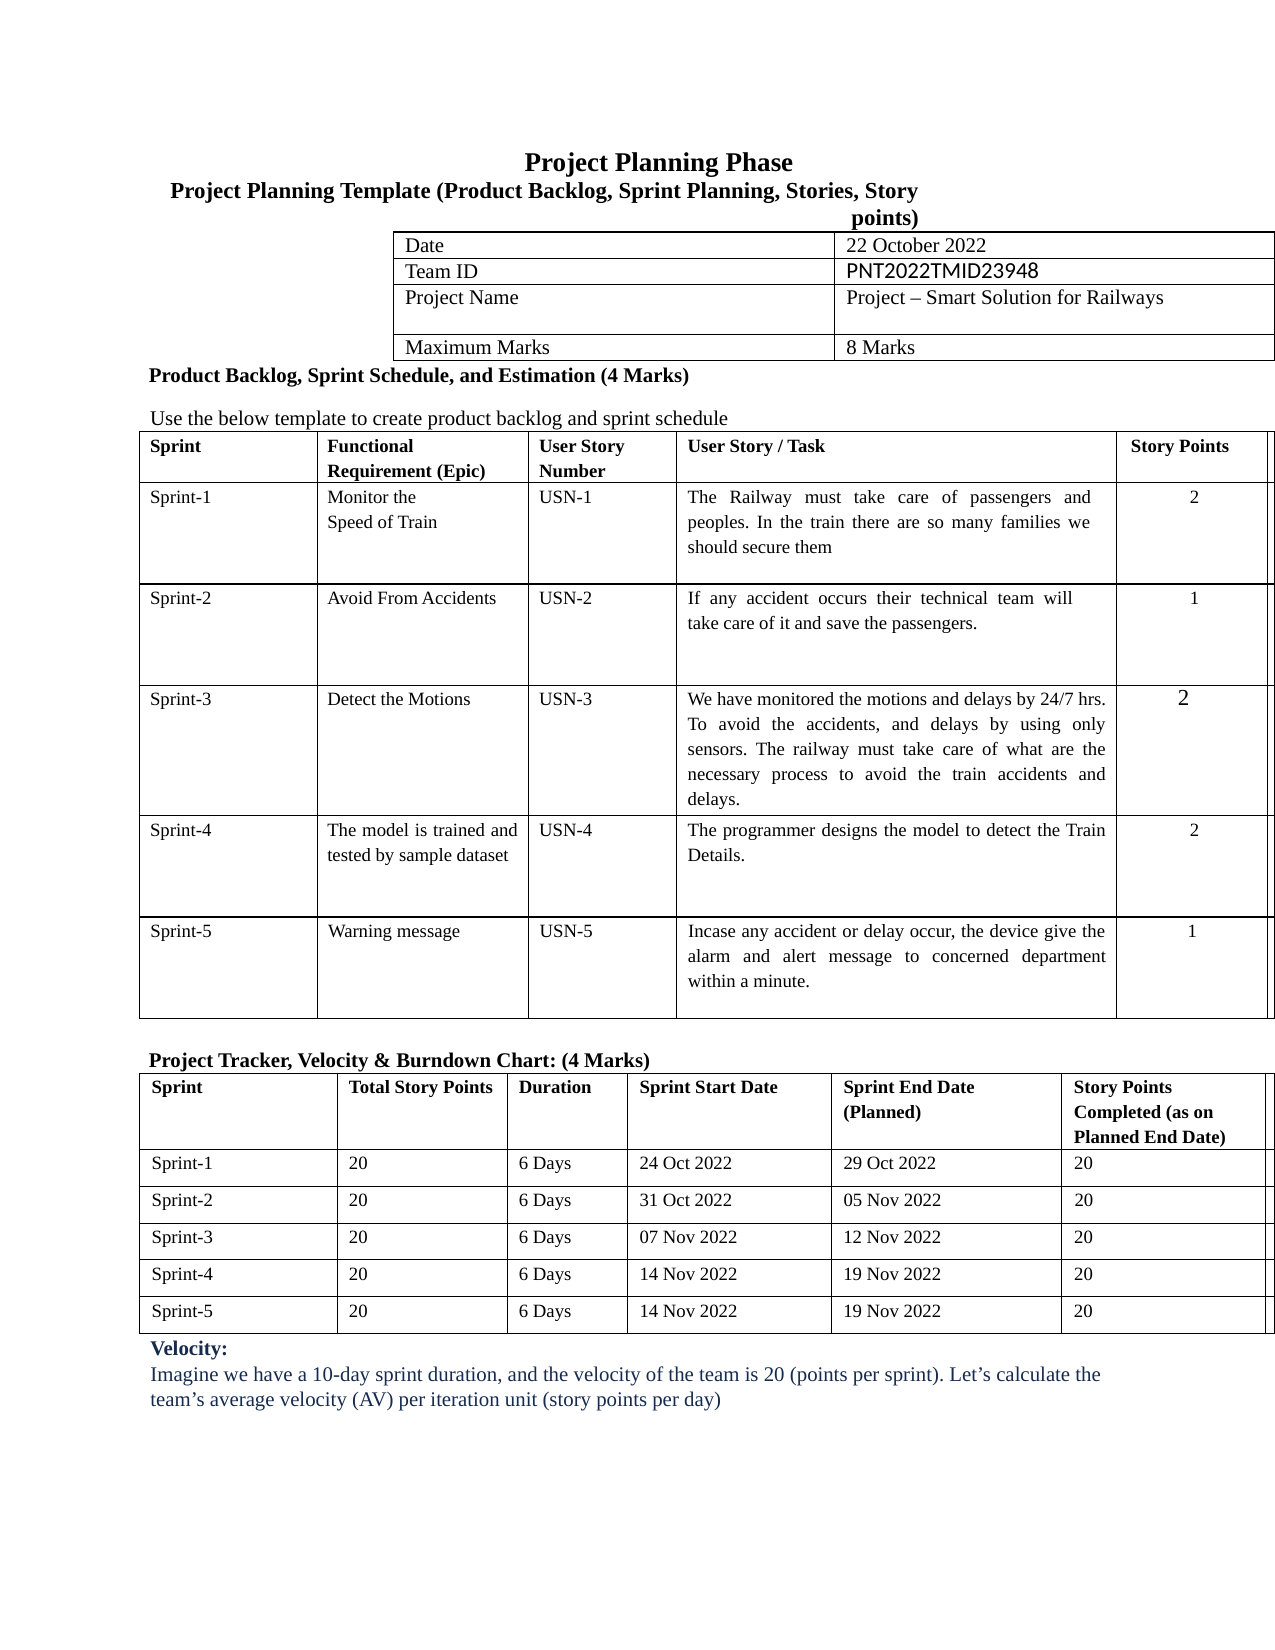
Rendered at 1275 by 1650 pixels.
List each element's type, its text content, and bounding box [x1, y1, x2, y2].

table_cell USN-4 [529, 816, 676, 916]
table_cell USN-3 [529, 686, 676, 814]
table_cell 20 [338, 1187, 507, 1223]
table_cell We have monitored the motions and delays by 24/7 hrs. To avoid the accidents, and delays by using only sensors. The railway must take care of what are the necessary process to avoid the train accidents and delays. [677, 686, 1116, 814]
table_cell Sprint-3 [140, 1224, 337, 1259]
table_header Sprint End Date (Planned) [832, 1074, 1061, 1149]
table_cell USN-5 [529, 918, 676, 1018]
table_cell PNT2022TMID23948 [835, 259, 1274, 283]
text Imagine we have a 10-day sprint duration, and the velocity of the team is 20 (points per sprint). Let’s calculate the team’s average velocity (AV) per iteration unit (story points per day) [150, 1361, 1125, 1412]
table_cell 2 [1117, 816, 1267, 916]
table_header Story Points Completed (as on Planned End Date) [1062, 1074, 1265, 1149]
table_cell 29 Oct 2022 [832, 1150, 1061, 1186]
table_header 22 October 2022 [835, 233, 1274, 257]
table_cell 20 [1062, 1224, 1265, 1259]
table_cell 20 [338, 1260, 507, 1296]
text Use the below template to create product backlog and sprint schedule [150, 404, 1125, 431]
table_cell 19 Nov 2022 [832, 1297, 1061, 1332]
table_cell 12 Nov 2022 [832, 1224, 1061, 1259]
table_header Date [394, 233, 834, 257]
table_cell Sprint-4 [140, 816, 317, 916]
text Product Backlog, Sprint Schedule, and Estimation (4 Marks) [149, 361, 1125, 388]
table_cell 19 Nov 2022 [832, 1260, 1061, 1296]
table_cell 2 [1117, 483, 1267, 583]
table_cell 14 Nov 2022 [628, 1260, 831, 1296]
table_cell 1 [1117, 918, 1267, 1018]
text Velocity: [150, 1334, 1125, 1361]
text Project Planning Phase [192, 150, 1125, 177]
table_cell Project – Smart Solution for Railways [835, 285, 1274, 334]
table_cell USN-1 [529, 483, 676, 583]
table_cell 05 Nov 2022 [832, 1187, 1061, 1223]
table_cell Team ID [394, 259, 834, 283]
table_cell The Railway must take care of passengers and peoples. In the train there are so many families we should secure them [677, 483, 1116, 583]
table_cell Project Name [394, 285, 834, 334]
table_header Sprint [140, 1074, 337, 1149]
table_header Functional Requirement (Epic) [318, 432, 528, 482]
table_cell 6 Days [508, 1297, 627, 1332]
table_cell Sprint-1 [140, 1150, 337, 1186]
table_cell 20 [338, 1150, 507, 1186]
table_cell Sprint-3 [140, 686, 317, 814]
table_cell Sprint-1 [140, 483, 317, 583]
table_cell 8 Marks [835, 335, 1274, 360]
table_cell 6 Days [508, 1224, 627, 1259]
table_cell Maximum Marks [394, 335, 834, 360]
table_header Sprint Start Date [628, 1074, 831, 1149]
table_header Total Story Points [338, 1074, 507, 1149]
table_header Duration [508, 1074, 627, 1149]
table_cell USN-2 [529, 585, 676, 685]
table_cell 14 Nov 2022 [628, 1297, 831, 1332]
table_cell Sprint-5 [140, 918, 317, 1018]
table_cell 20 [1062, 1260, 1265, 1296]
table_cell 20 [338, 1224, 507, 1259]
table_cell The model is trained and tested by sample dataset [318, 816, 528, 916]
table_cell 31 Oct 2022 [628, 1187, 831, 1223]
table_cell 20 [338, 1297, 507, 1332]
table_cell Warning message [318, 918, 528, 1018]
table_cell 6 Days [508, 1187, 627, 1223]
table_cell Incase any accident or delay occur, the device give the alarm and alert message to concerned department within a minute. [677, 918, 1116, 1018]
table_cell 6 Days [508, 1150, 627, 1186]
table_header Sprint [140, 432, 317, 482]
table_cell 24 Oct 2022 [628, 1150, 831, 1186]
table_cell 1 [1117, 585, 1267, 685]
table_cell Sprint-5 [140, 1297, 337, 1332]
table_cell 6 Days [508, 1260, 627, 1296]
table_cell 20 [1062, 1187, 1265, 1223]
text Project Tracker, Velocity & Burndown Chart: (4 Marks) [149, 1046, 1125, 1073]
table_cell The programmer designs the model to detect the Train Details. [677, 816, 1116, 916]
table_cell 07 Nov 2022 [628, 1224, 831, 1259]
table_cell Monitor the Speed of Train [318, 483, 528, 583]
table_cell If any accident occurs their technical team will take care of it and save the passengers. [677, 585, 1116, 685]
table_cell 2 [1117, 686, 1267, 814]
table_cell 20 [1062, 1150, 1265, 1186]
table_header Story Points [1117, 432, 1267, 482]
table_header User Story / Task [677, 432, 1116, 482]
table_cell Avoid From Accidents [318, 585, 528, 685]
text Project Planning Template (Product Backlog, Sprint Planning, Stories, Story points) [150, 177, 919, 231]
table_cell 20 [1062, 1297, 1265, 1332]
table_cell Sprint-4 [140, 1260, 337, 1296]
table_header User Story Number [529, 432, 676, 482]
table_cell Sprint-2 [140, 1187, 337, 1223]
table_cell Sprint-2 [140, 585, 317, 685]
table_cell Detect the Motions [318, 686, 528, 814]
